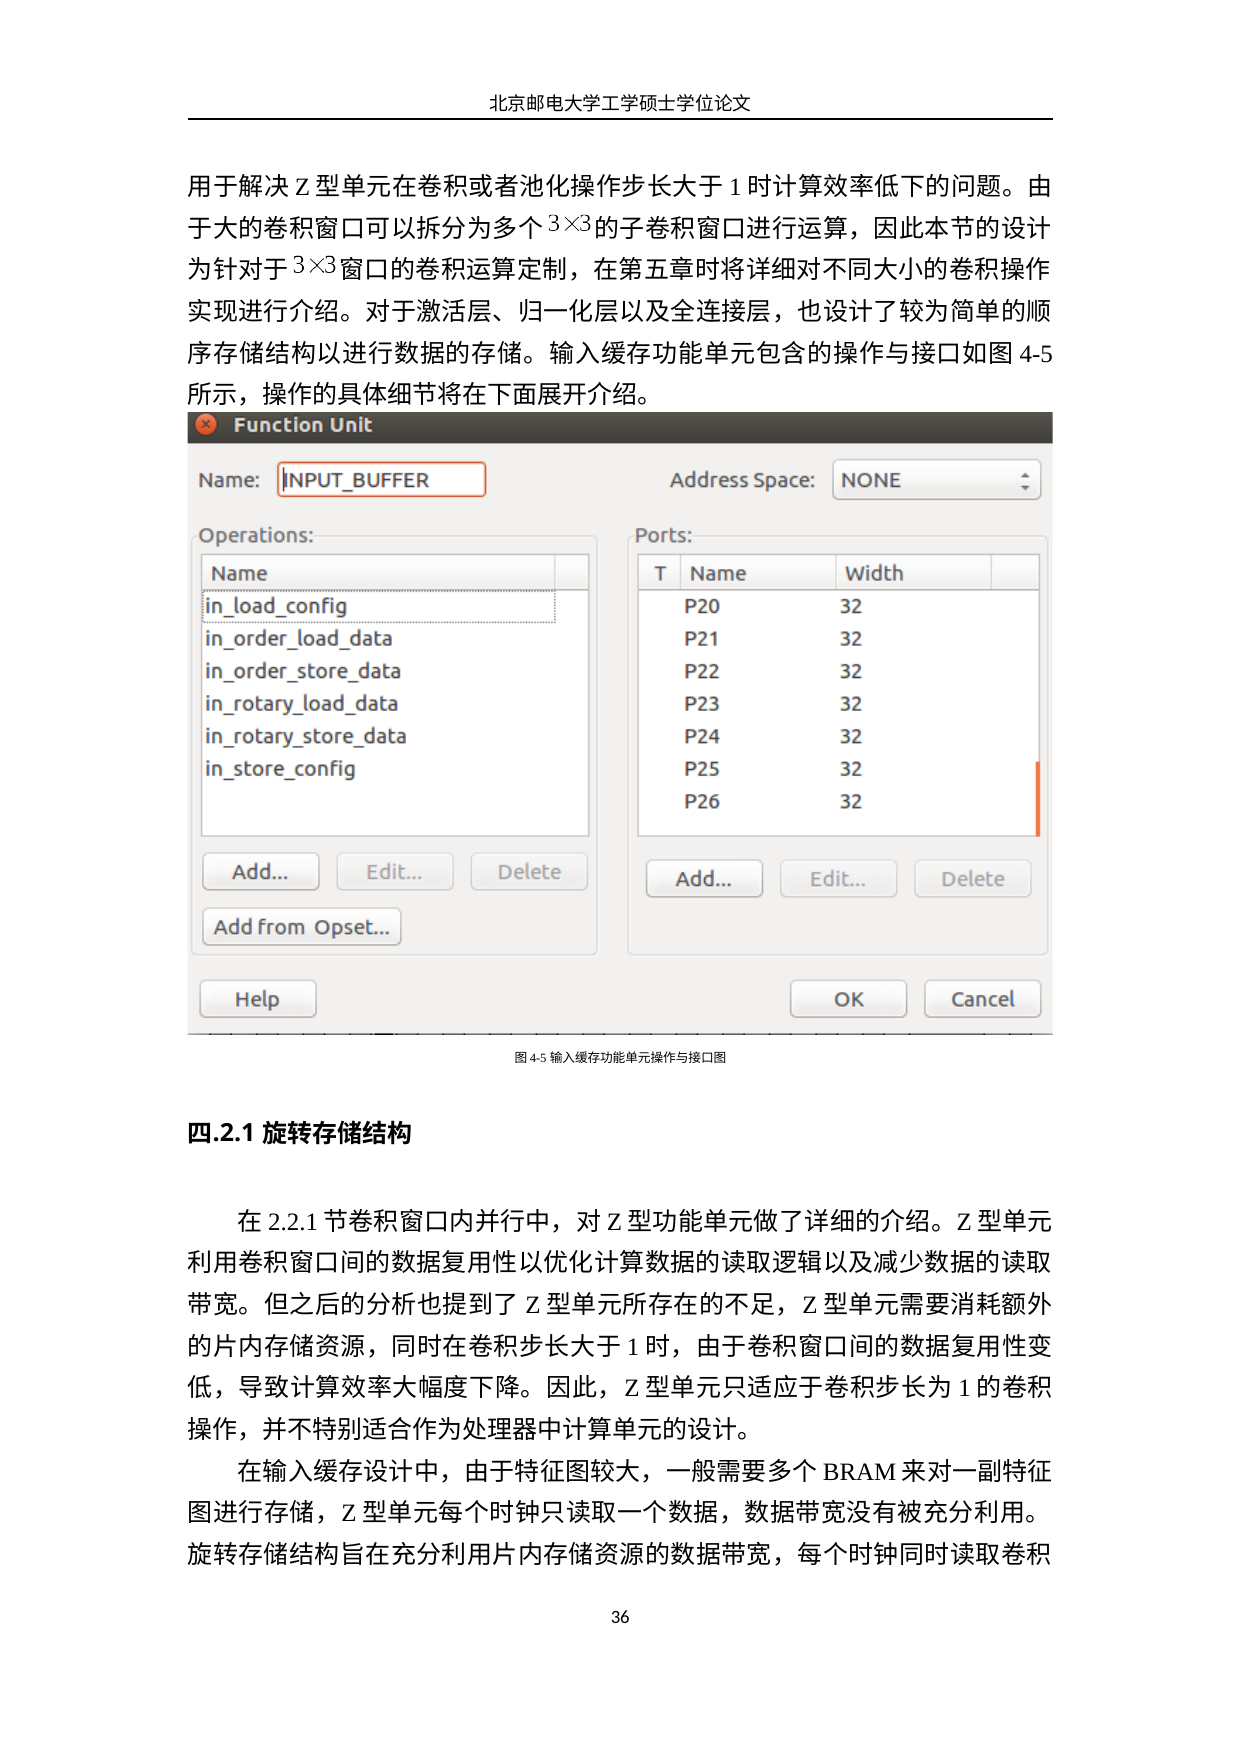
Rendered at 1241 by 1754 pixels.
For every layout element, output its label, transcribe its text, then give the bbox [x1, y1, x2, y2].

text 图4-5 输入缓存功能单元操作与接口图 [187, 1035, 1053, 1067]
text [187, 162, 1053, 412]
picture [187, 412, 1053, 1035]
text 在2.2.1节卷积窗口内并行中，对Z型功能单元做了详细的介绍。Z型单元利用卷积窗口间的数据复用性以优化计算数据的读取逻辑以及减少数据的读取带宽。但之后的分析也提到了Z型单元所存在的不足，Z型单元需要消耗额外的片内存储资源，同时在卷积步长大于1时，由于卷积窗口间的数据复用性变低，导致计算效率大幅度下降。因此，Z型单元只适应于卷积步长为1的卷积操作，并不特别适合作为处理器中计算单元的设计。 [187, 1197, 1053, 1447]
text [187, 1447, 1053, 1572]
text 旋转存储结构 [187, 1099, 1053, 1164]
